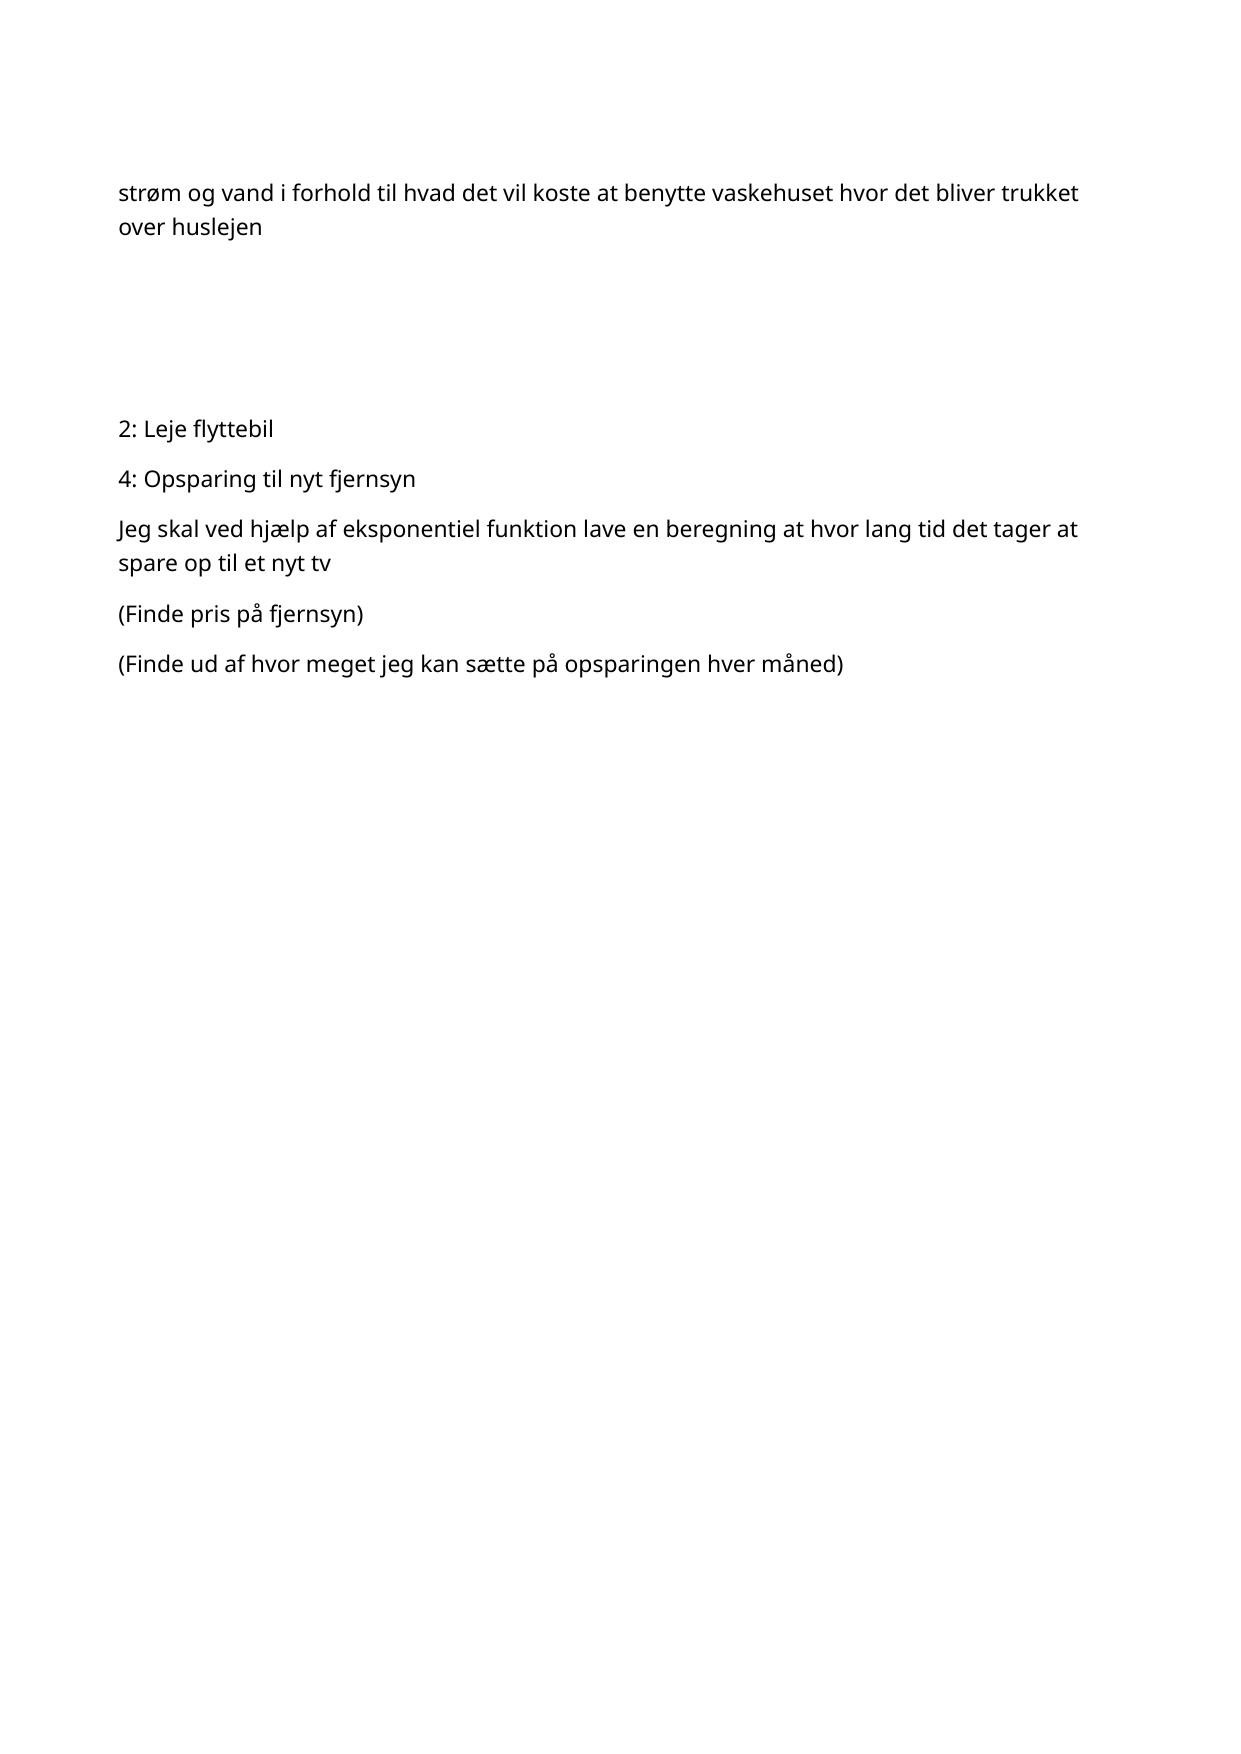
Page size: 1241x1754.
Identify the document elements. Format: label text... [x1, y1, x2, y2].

text 2: Leje flyttebil [118, 413, 1122, 444]
text (Finde pris på fjernsyn) [118, 598, 1122, 629]
text 4: Opsparing til nyt fjernsyn [118, 463, 1122, 494]
text Jeg skal ved hjælp af eksponentiel funktion lave en beregning at hvor lang tid det tager at spare op til et nyt tv [118, 513, 1122, 578]
text (Finde ud af hvor meget jeg kan sætte på opsparingen hver måned) [118, 648, 1122, 679]
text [118, 177, 1122, 242]
